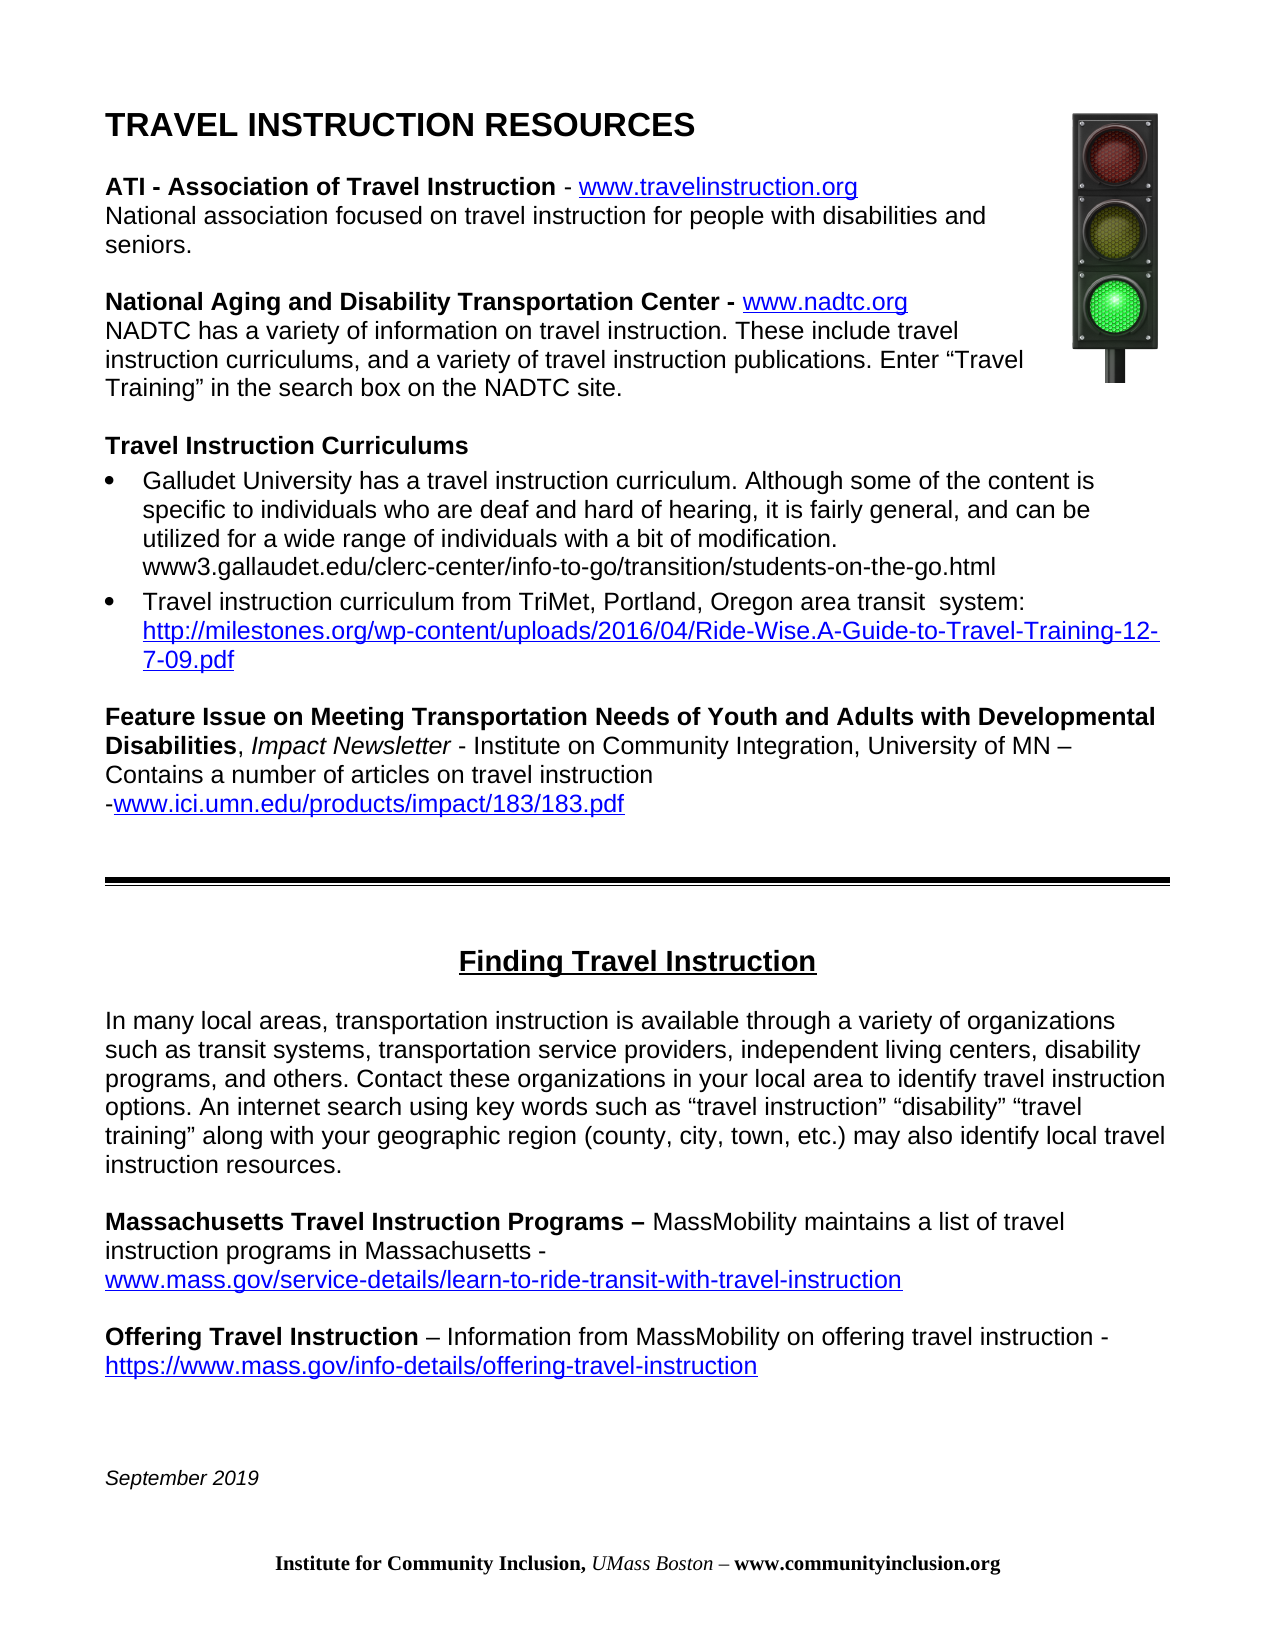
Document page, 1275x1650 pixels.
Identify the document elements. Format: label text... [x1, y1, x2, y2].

text September 2019 [105, 1466, 1170, 1490]
list Travel instruction curriculum from TriMet, Portland, Oregon area transit system: http://milestones.org/wp-content/uploads/2016/04/Ride-Wise.A-Guide-to-Travel-Training-12-7-09.pdf [105, 587, 1170, 674]
text Travel Instruction Resources [105, 105, 1170, 143]
text Finding Travel Instruction [105, 944, 1170, 977]
text NADTC has a variety of information on travel instruction. These include travel instruction curriculums, and a variety of travel instruction publications. Enter “Travel Training” in the search box on the NADTC site. [105, 316, 1170, 402]
picture [1063, 107, 1167, 383]
list Galludet University has a travel instruction curriculum. Although some of the content is specific to individuals who are deaf and hard of hearing, it is fairly general, and can be utilized for a wide range of individuals with a bit of modification. www3.gallaudet.edu/clerc-center/info-to-go/transition/students-on-the-go.html [105, 466, 1170, 581]
text National association focused on travel instruction for people with disabilities and seniors. [105, 201, 1063, 258]
text National Aging and Disability Transportation Center - www.nadtc.org [105, 287, 1063, 316]
text ATI - Association of Travel Instruction - www.travelinstruction.org [105, 172, 1063, 201]
text Massachusetts Travel Instruction Programs – MassMobility maintains a list of travel instruction programs in Massachusetts - www.mass.gov/service-details/learn-to-ride-transit-with-travel-instruction [105, 1207, 1170, 1294]
text Travel Instruction Curriculums [105, 431, 1170, 460]
text In many local areas, transportation instruction is available through a variety of organizations such as transit systems, transportation service providers, independent living centers, disability programs, and others. Contact these organizations in your local area to identify travel instruction options. An internet search using key words such as “travel instruction” “disability” “travel training” along with your geographic region (county, city, town, etc.) may also identify local travel instruction resources. [105, 1006, 1170, 1179]
text Feature Issue on Meeting Transportation Needs of Youth and Adults with Developmental Disabilities, Impact Newsletter - Institute on Community Integration, University of MN – Contains a number of articles on travel instruction -www.ici.umn.edu/products/impact/183/183.pdf [105, 702, 1170, 817]
text Offering Travel Instruction – Information from MassMobility on offering travel instruction - https://www.mass.gov/info-details/offering-travel-instruction [105, 1322, 1170, 1380]
